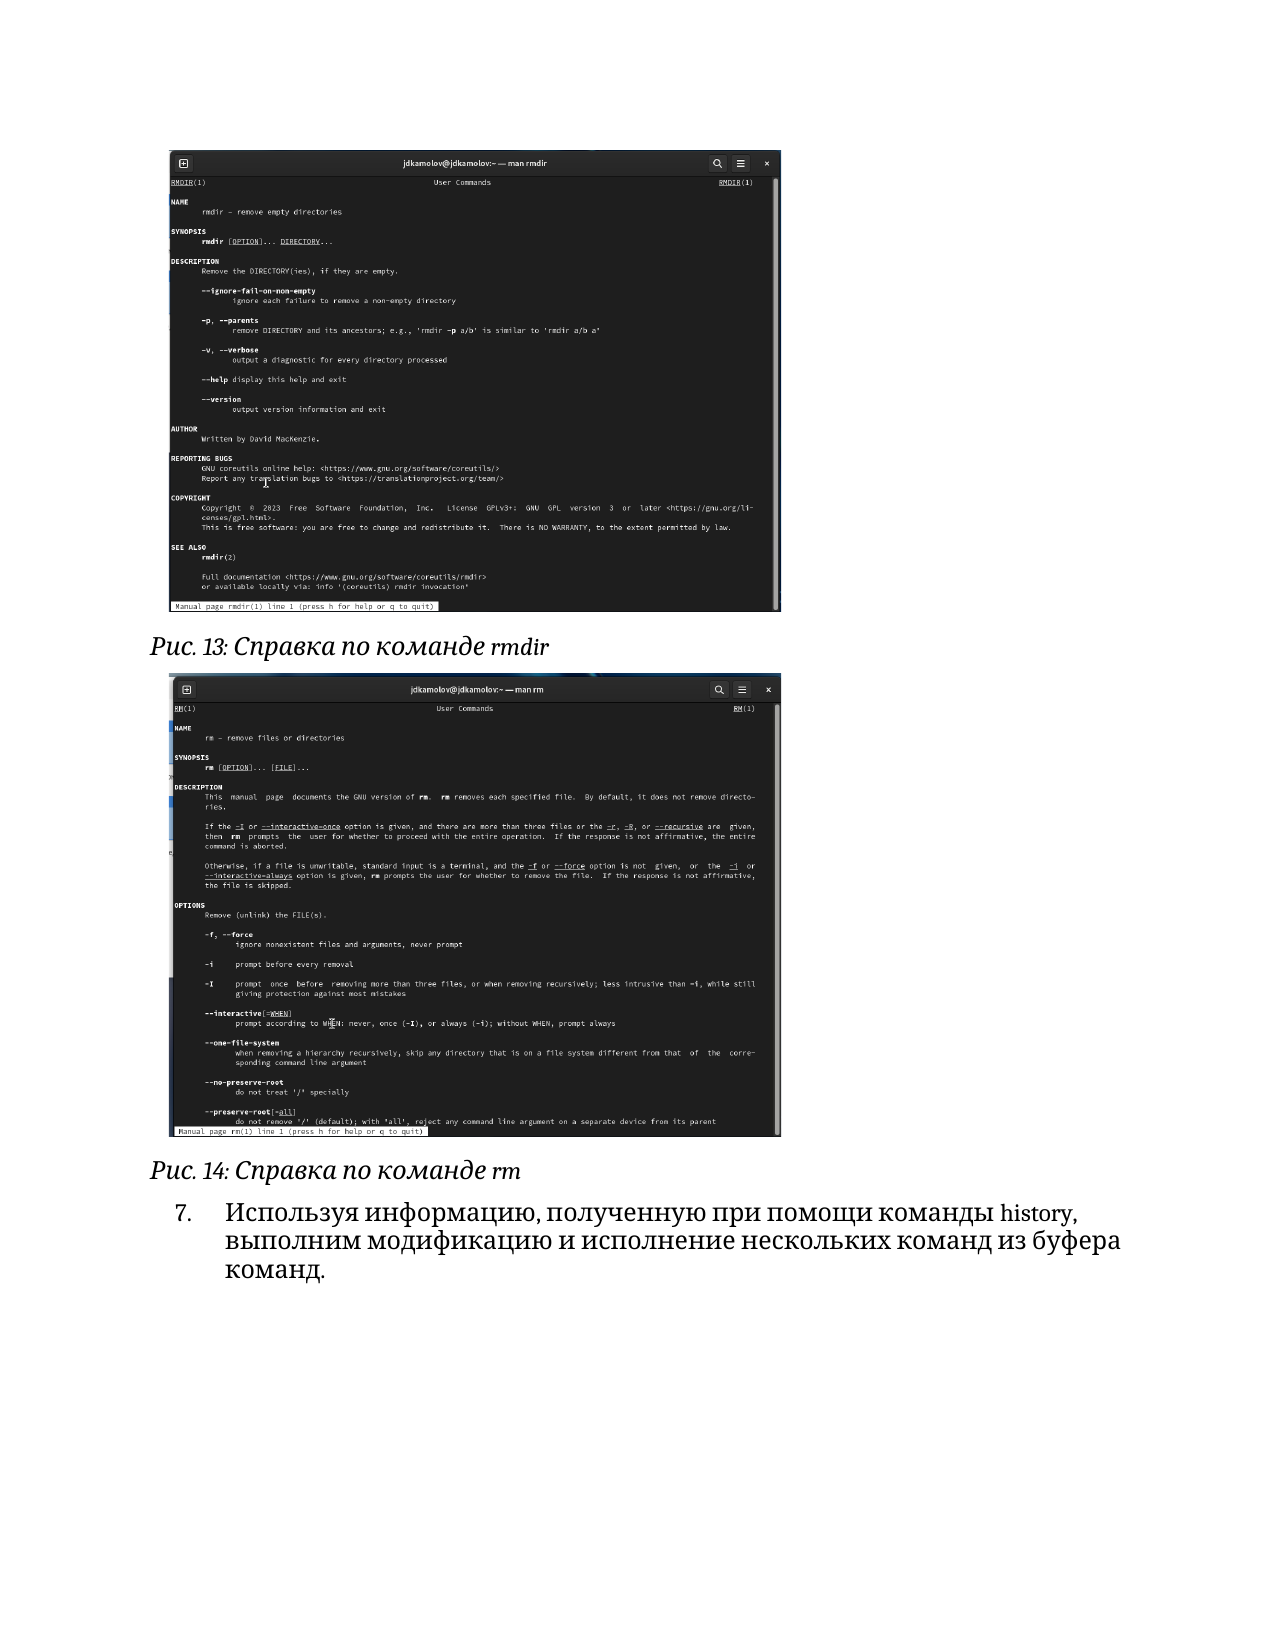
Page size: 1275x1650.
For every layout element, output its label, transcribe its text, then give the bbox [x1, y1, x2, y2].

text Рис. 14: Справка по команде rm [150, 1157, 1125, 1186]
text Рис. 13: Справка по команде rmdir [150, 632, 1125, 661]
list Используя информацию, полученную при помощи команды history, выполним модификацию и исполнение нескольких команд из буфера команд. [175, 1198, 1125, 1285]
picture [168, 150, 782, 612]
picture [168, 673, 782, 1137]
